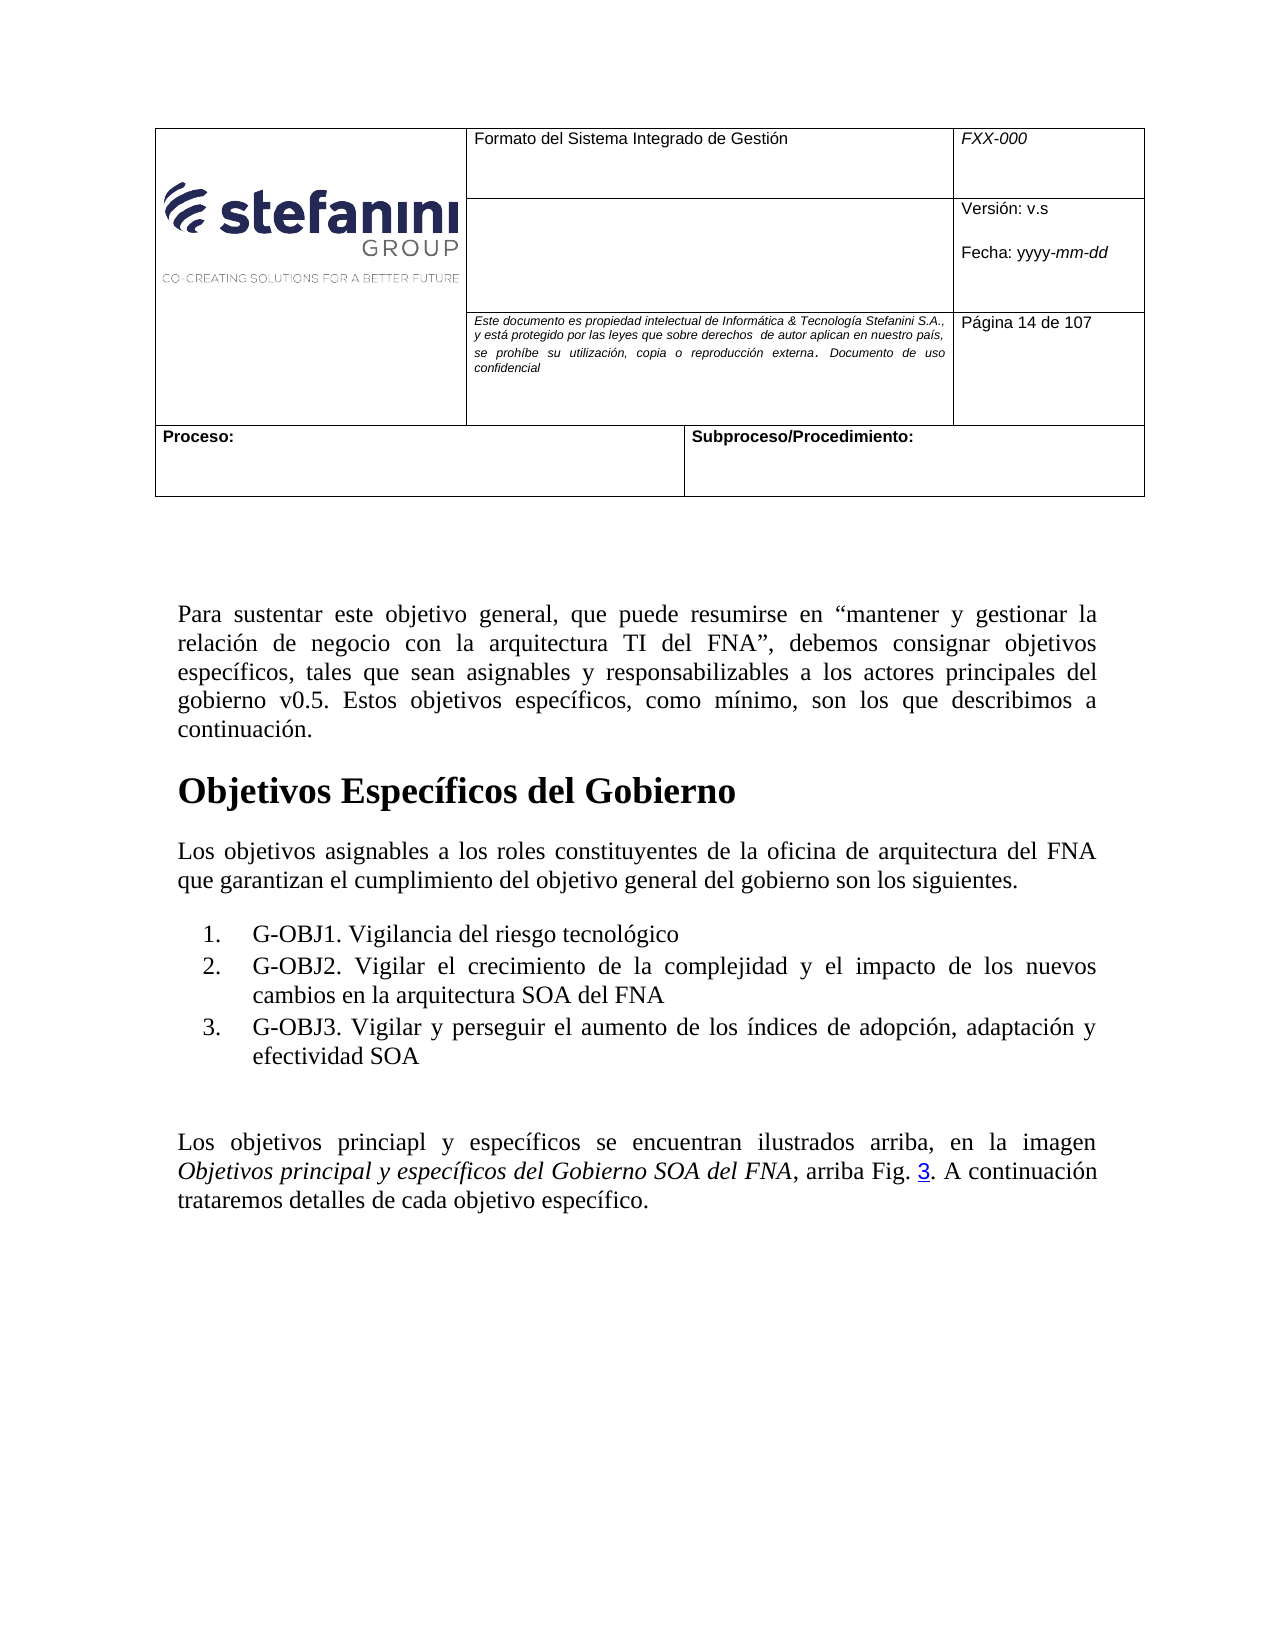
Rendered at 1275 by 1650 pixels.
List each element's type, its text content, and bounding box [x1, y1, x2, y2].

text Para sustentar este objetivo general, que puede resumirse en “mantener y gestionar la relación de negocio con la arquitectura TI del FNA”, debemos consignar objetivos específicos, tales que sean asignables y responsabilizables a los actores principales del gobierno v0.5. Estos objetivos específicos, como mínimo, son los que describimos a continuación. [177, 599, 1098, 743]
subtitle Objetivos Específicos del Gobierno [177, 768, 1098, 811]
list G-OBJ1. Vigilancia del riesgo tecnológico [202, 919, 1098, 947]
text Los objetivos princiapl y específicos se encuentran ilustrados arriba, en la imagen Objetivos principal y específicos del Gobierno SOA del FNA, arriba Fig. 3. A continuación trataremos detalles de cada objetivo específico. [177, 1127, 1098, 1214]
list G-OBJ3. Vigilar y perseguir el aumento de los índices de adopción, adaptación y efectividad SOA [202, 1012, 1098, 1070]
list G-OBJ2. Vigilar el crecimiento de la complejidad y el impacto de los nuevos cambios en la arquitectura SOA del FNA [202, 951, 1098, 1009]
text Los objetivos asignables a los roles constituyentes de la oficina de arquitectura del FNA que garantizan el cumplimiento del objetivo general del gobierno son los siguientes. [177, 836, 1098, 894]
picture [162, 182, 460, 286]
